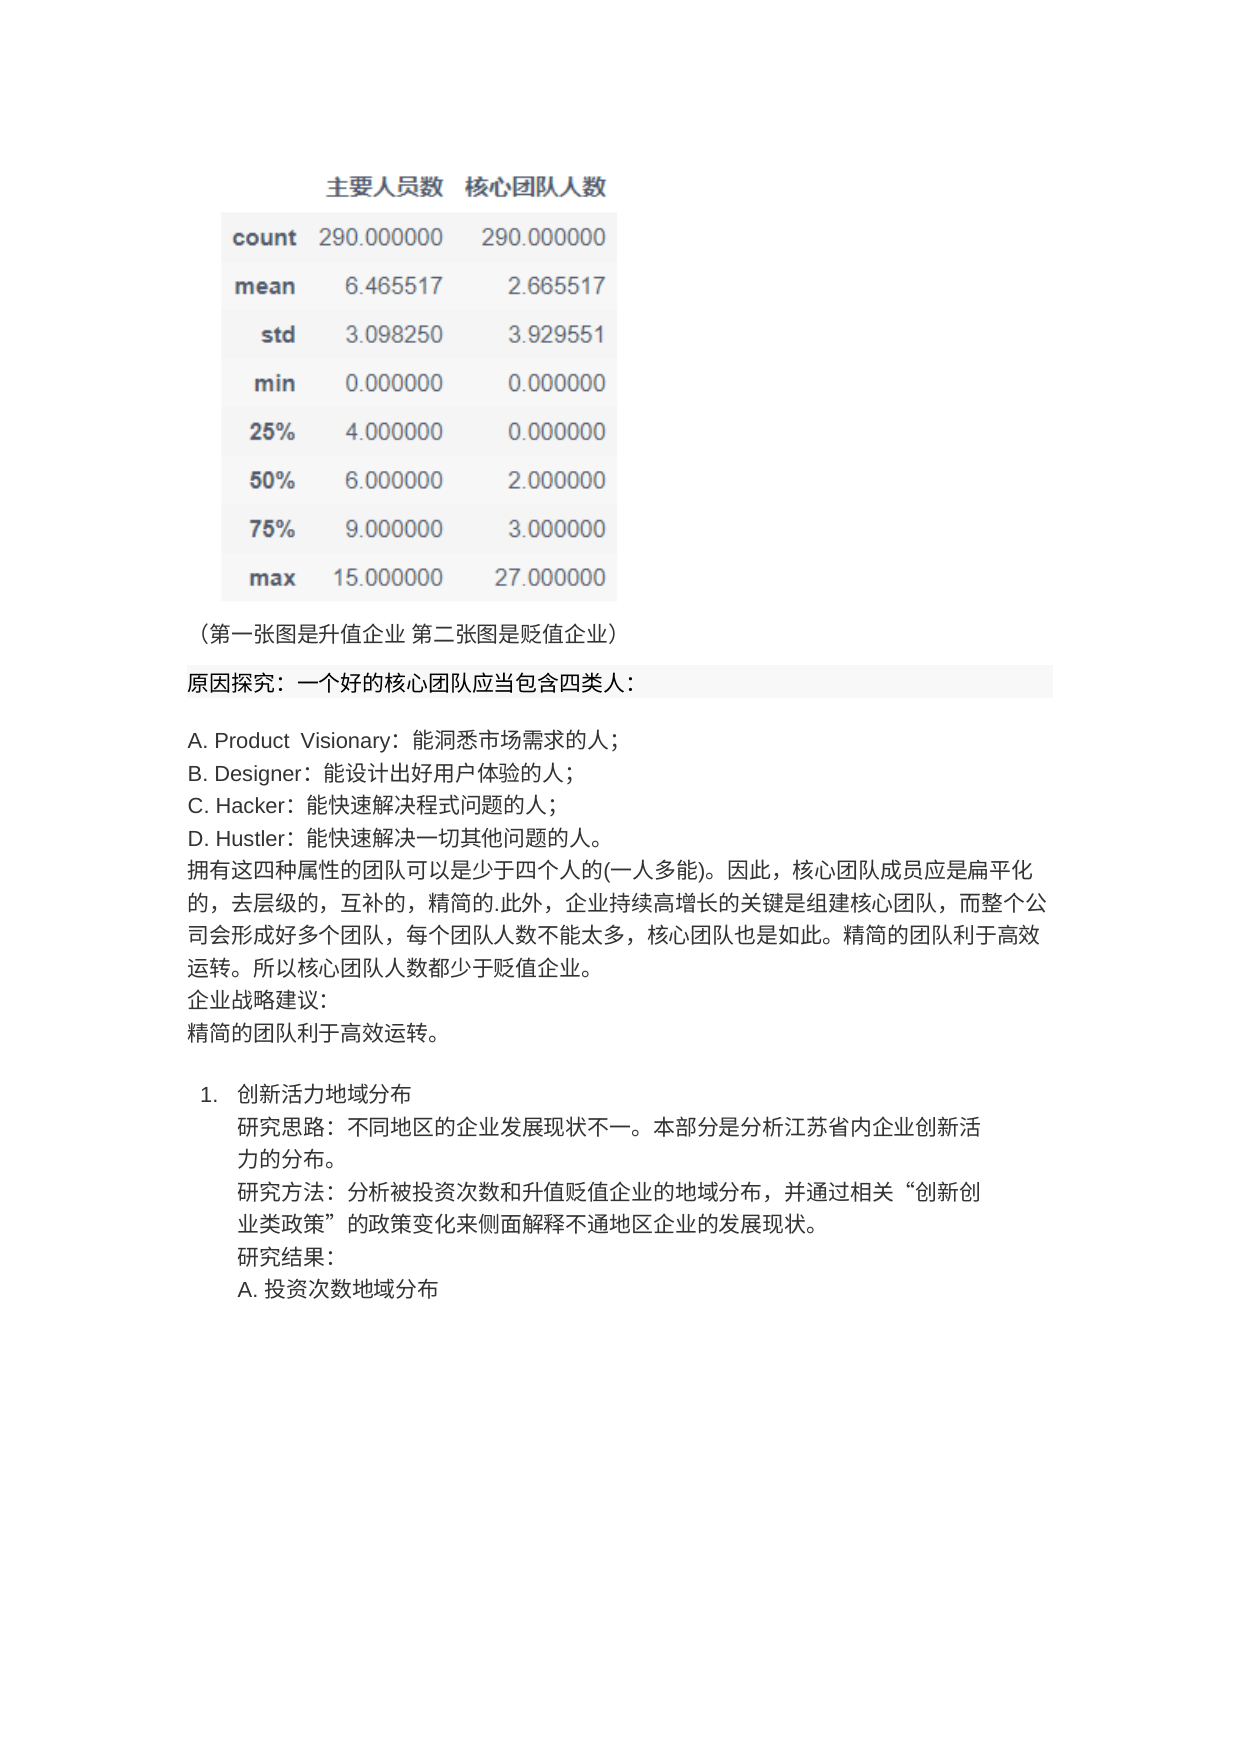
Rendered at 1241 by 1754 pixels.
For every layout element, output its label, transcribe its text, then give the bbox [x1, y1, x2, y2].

picture [187, 162, 633, 608]
list 创新活力地域分布 研究思路：不同地区的企业发展现状不一。本部分是分析江苏省内企业创新活力的分布。 研究方法：分析被投资次数和升值贬值企业的地域分布，并通过相关“创新创业类政策”的政策变化来侧面解释不通地区企业的发展现状。 研究结果： A. 投资次数地域分布 [200, 1077, 1003, 1304]
text A. Product Visionary：能洞悉市场需求的人； B. Designer：能设计出好用户体验的人； C. Hacker：能快速解决程式问题的人； D. Hustler：能快速解决一切其他问题的人。 拥有这四种属性的团队可以是少于四个人的(一人多能)。因此，核心团队成员应是扁平化的，去层级的，互补的，精简的.此外，企业持续高增长的关键是组建核心团队，而整个公司会形成好多个团队，每个团队人数不能太多，核心团队也是如此。精简的团队利于高效运转。所以核心团队人数都少于贬值企业。 企业战略建议： 精简的团队利于高效运转。 [187, 723, 1053, 1048]
text 原因探究：一个好的核心团队应当包含四类人： [187, 665, 1053, 698]
